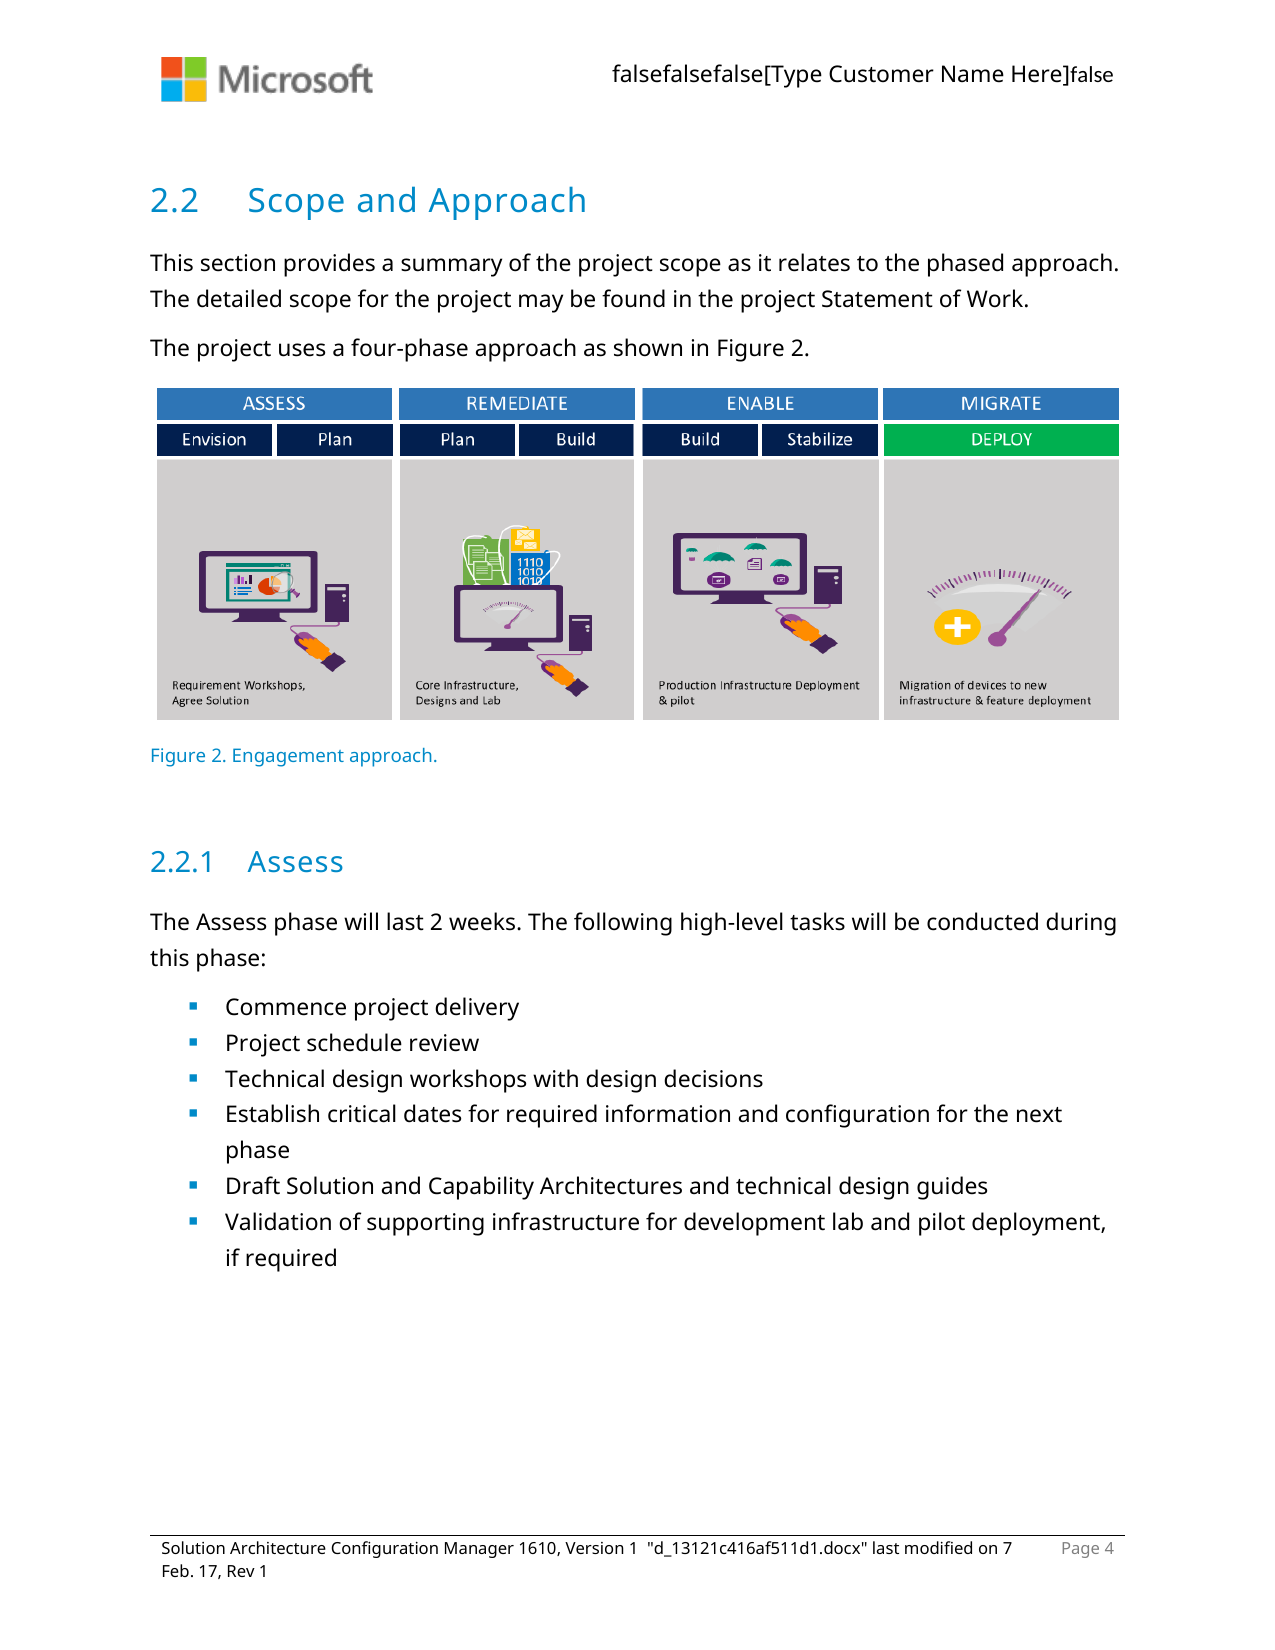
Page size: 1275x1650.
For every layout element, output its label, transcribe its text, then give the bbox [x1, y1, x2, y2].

text This section provides a summary of the project scope as it relates to the phased approach. The detailed scope for the project may be found in the project Statement of Work. [150, 247, 1125, 314]
list Technical design workshops with design decisions [187, 1062, 1125, 1094]
picture [161, 57, 374, 103]
list Commence project delivery [187, 991, 1125, 1022]
list Draft Solution and Capability Architectures and technical design guides [187, 1170, 1125, 1202]
list Validation of supporting infrastructure for development lab and pilot deployment, if required [187, 1206, 1125, 1273]
text The project uses a four-phase approach as shown in Figure 2. [150, 332, 1125, 363]
list Establish critical dates for required information and configuration for the next phase [187, 1098, 1125, 1166]
picture [150, 380, 1125, 726]
subtitle Scope and Approach [150, 177, 1125, 222]
text The Assess phase will last 2 weeks. The following high-level tasks will be conducted during this phase: [150, 906, 1125, 973]
list Project schedule review [187, 1027, 1125, 1058]
subtitle Assess [150, 842, 1125, 881]
